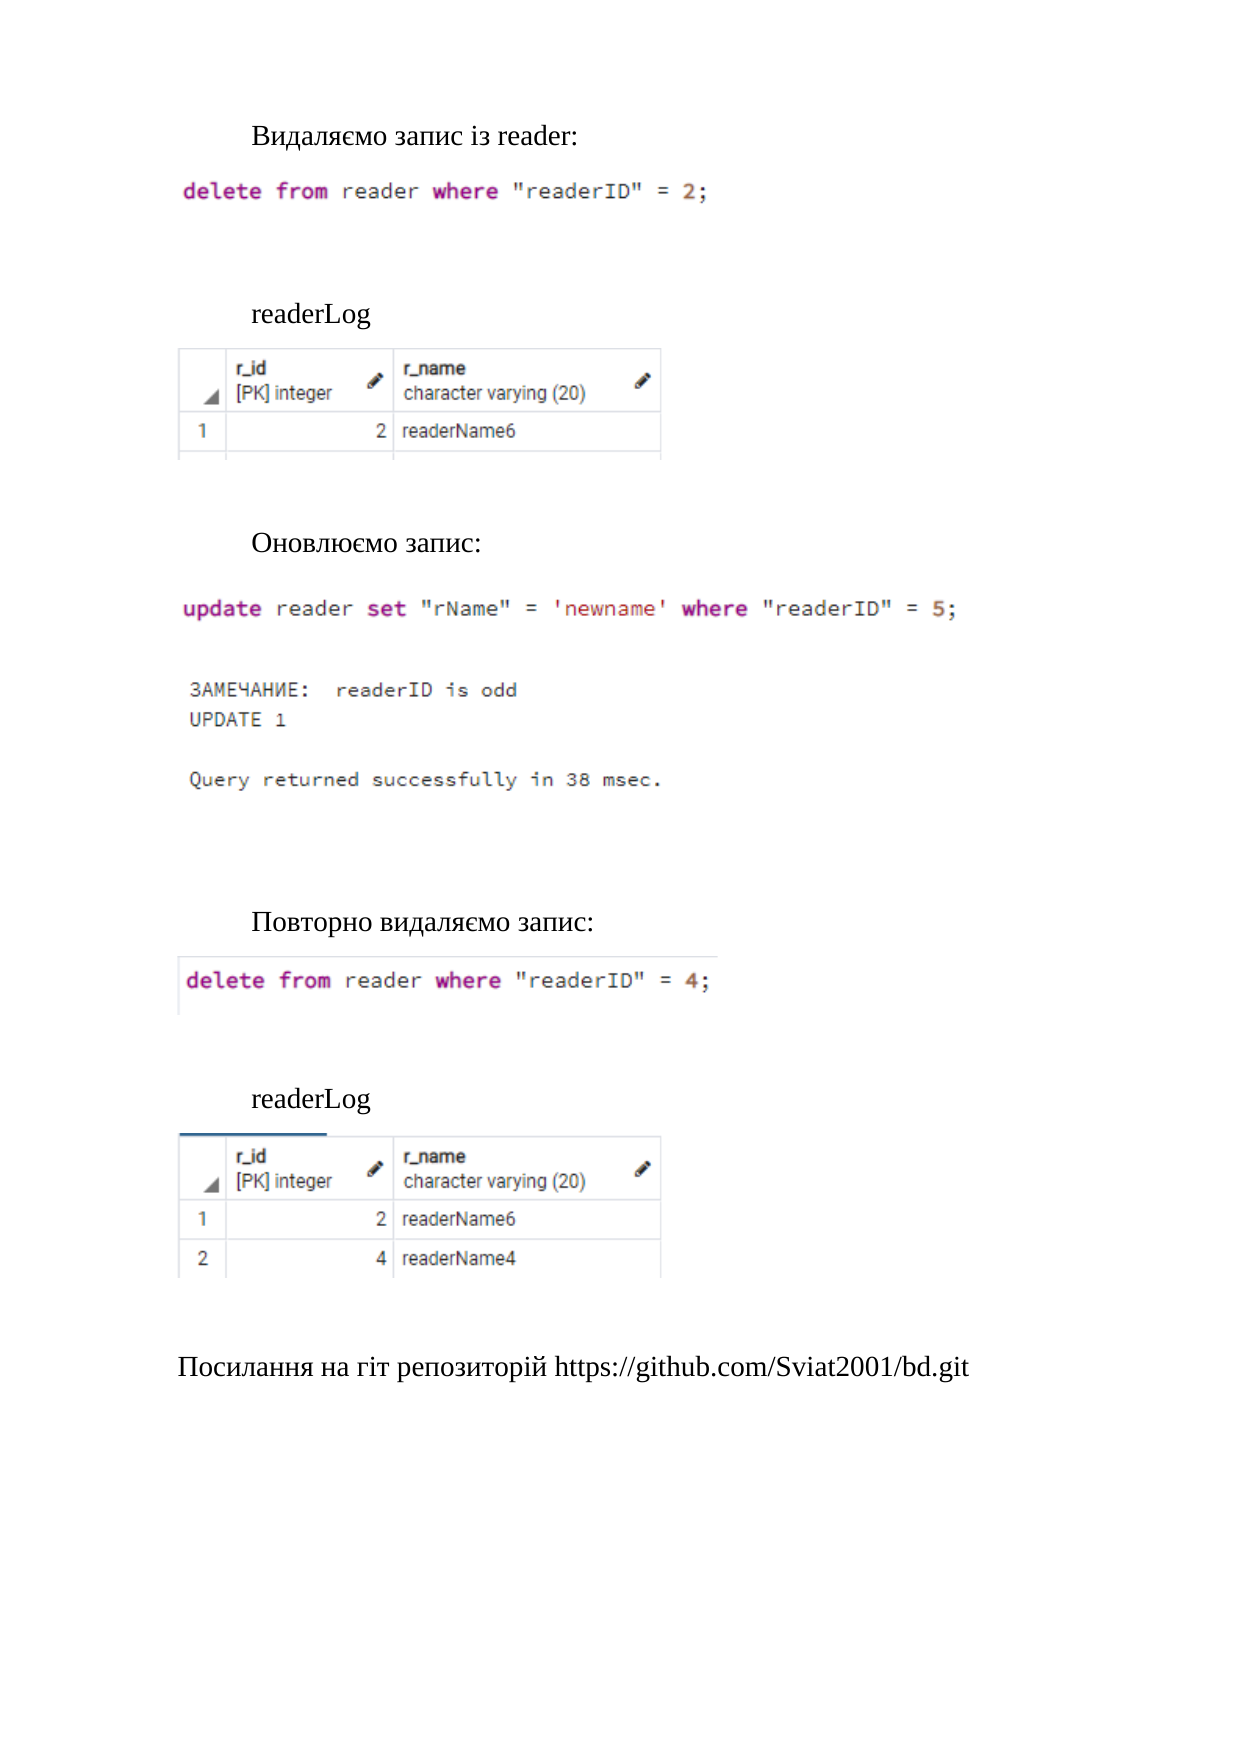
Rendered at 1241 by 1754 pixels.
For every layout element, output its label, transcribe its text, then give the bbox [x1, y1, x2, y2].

picture [177, 348, 662, 460]
picture [177, 667, 679, 838]
picture [177, 1133, 662, 1278]
text readerLog [177, 296, 1152, 329]
picture [177, 578, 981, 649]
text Оновлюємо запис: [177, 526, 1152, 559]
picture [177, 171, 728, 224]
text Повторно видаляємо запис: [177, 904, 1152, 938]
text readerLog [177, 1081, 1152, 1114]
text Посилання на гіт репозиторій https://github.com/Sviat2001/bd.git [177, 1349, 1152, 1383]
picture [177, 956, 718, 1015]
text Видаляємо запис із reader: [177, 118, 1152, 152]
